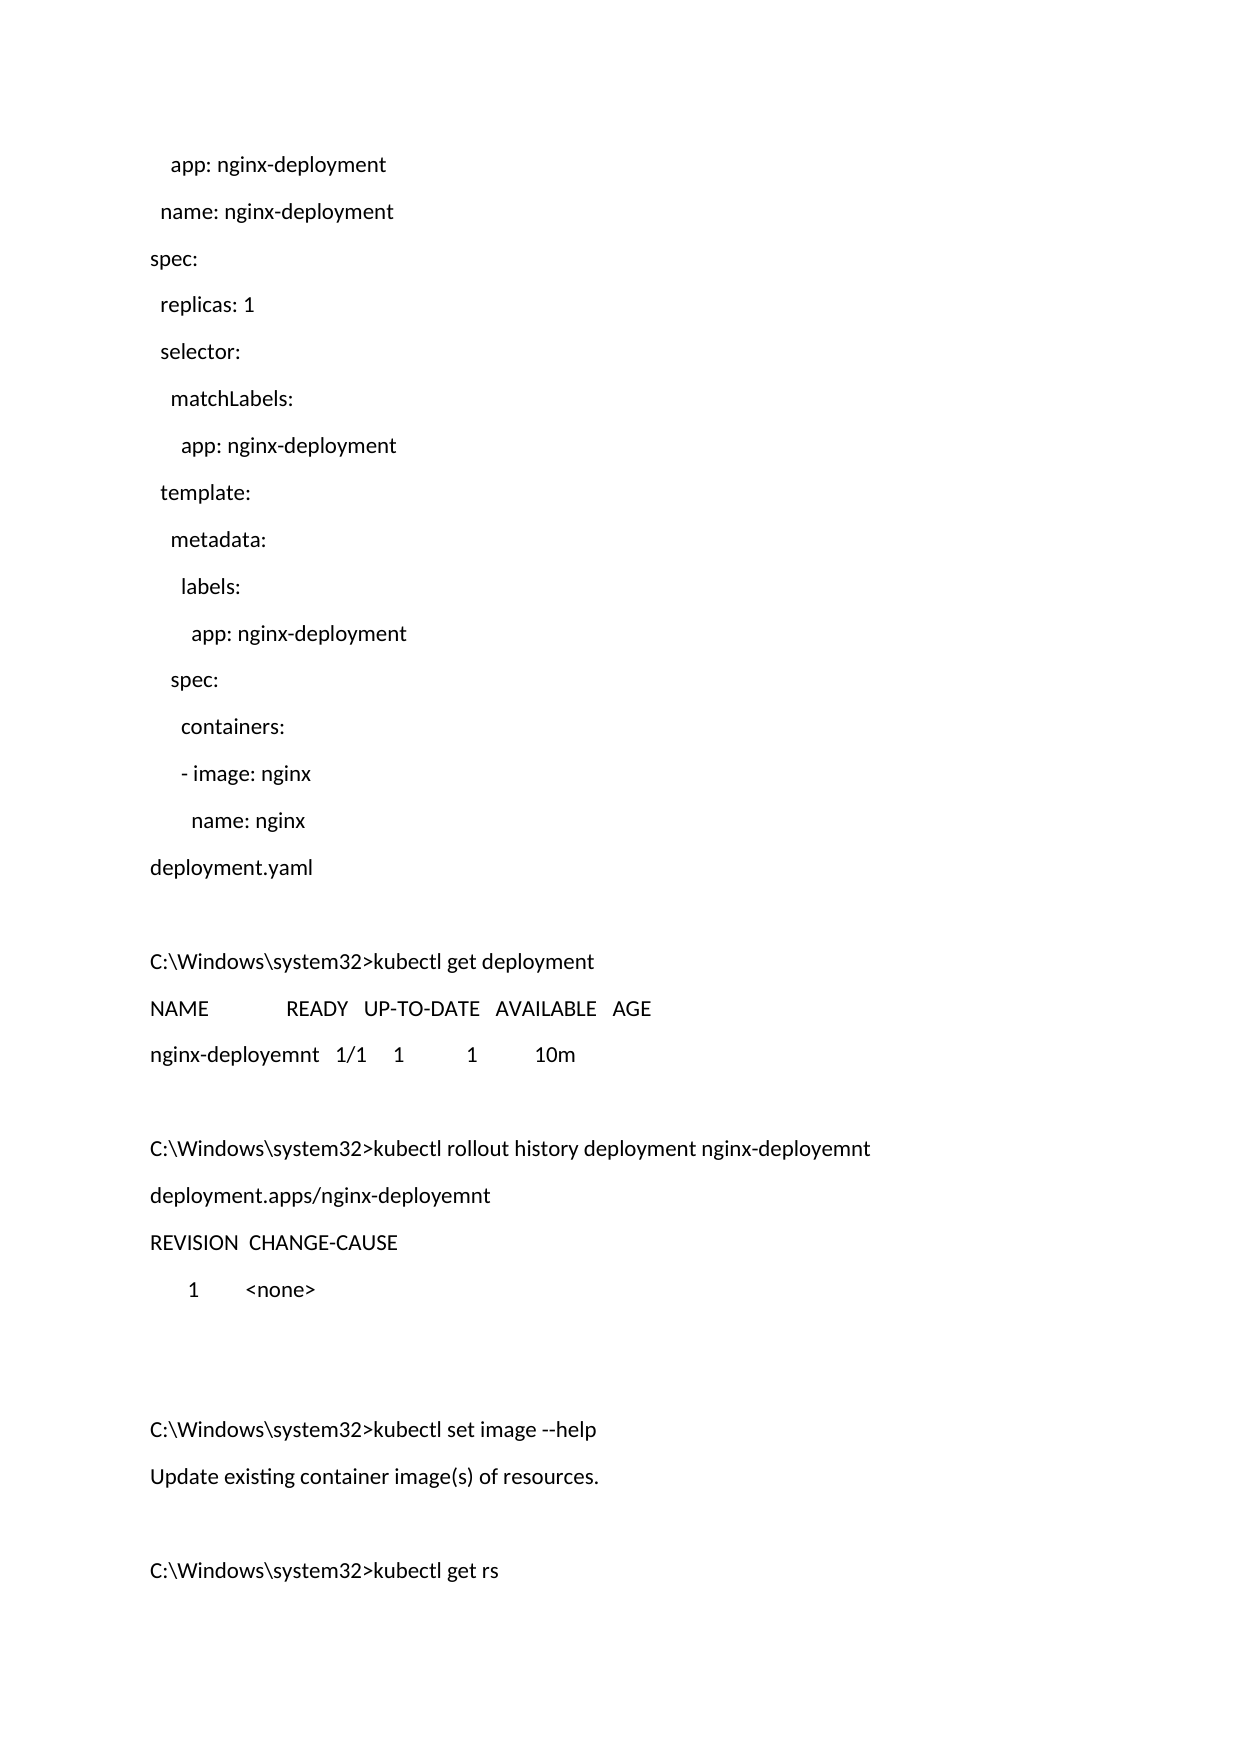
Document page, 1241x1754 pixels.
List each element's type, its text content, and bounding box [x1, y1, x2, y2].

text template: [150, 478, 1090, 506]
text spec: [150, 244, 1090, 272]
text C:\Windows\system32>kubectl rollout history deployment nginx-deployemnt [150, 1134, 1090, 1162]
text Update existing container image(s) of resources. [150, 1462, 1090, 1491]
list <none> [187, 1275, 1090, 1303]
text replicas: 1 [150, 291, 1090, 319]
text metadata: [150, 525, 1090, 553]
text nginx-deployemnt 1/1 1 1 10m [150, 1041, 1090, 1069]
text deployment.yaml [150, 853, 1090, 881]
text app: nginx-deployment [150, 150, 1090, 178]
text matchLabels: [150, 384, 1090, 412]
text REVISION CHANGE-CAUSE [150, 1228, 1090, 1256]
text selector: [150, 337, 1090, 366]
text C:\Windows\system32>kubectl set image --help [150, 1416, 1090, 1444]
text NAME READY UP-TO-DATE AVAILABLE AGE [150, 994, 1090, 1022]
text C:\Windows\system32>kubectl get rs [150, 1556, 1090, 1584]
text - image: nginx [150, 759, 1090, 787]
text app: nginx-deployment [150, 431, 1090, 459]
text labels: [150, 572, 1090, 600]
text name: nginx [150, 806, 1090, 834]
text deployment.apps/nginx-deployemnt [150, 1181, 1090, 1209]
text app: nginx-deployment [150, 619, 1090, 647]
text containers: [150, 712, 1090, 741]
text name: nginx-deployment [150, 197, 1090, 225]
text spec: [150, 666, 1090, 694]
text C:\Windows\system32>kubectl get deployment [150, 947, 1090, 975]
